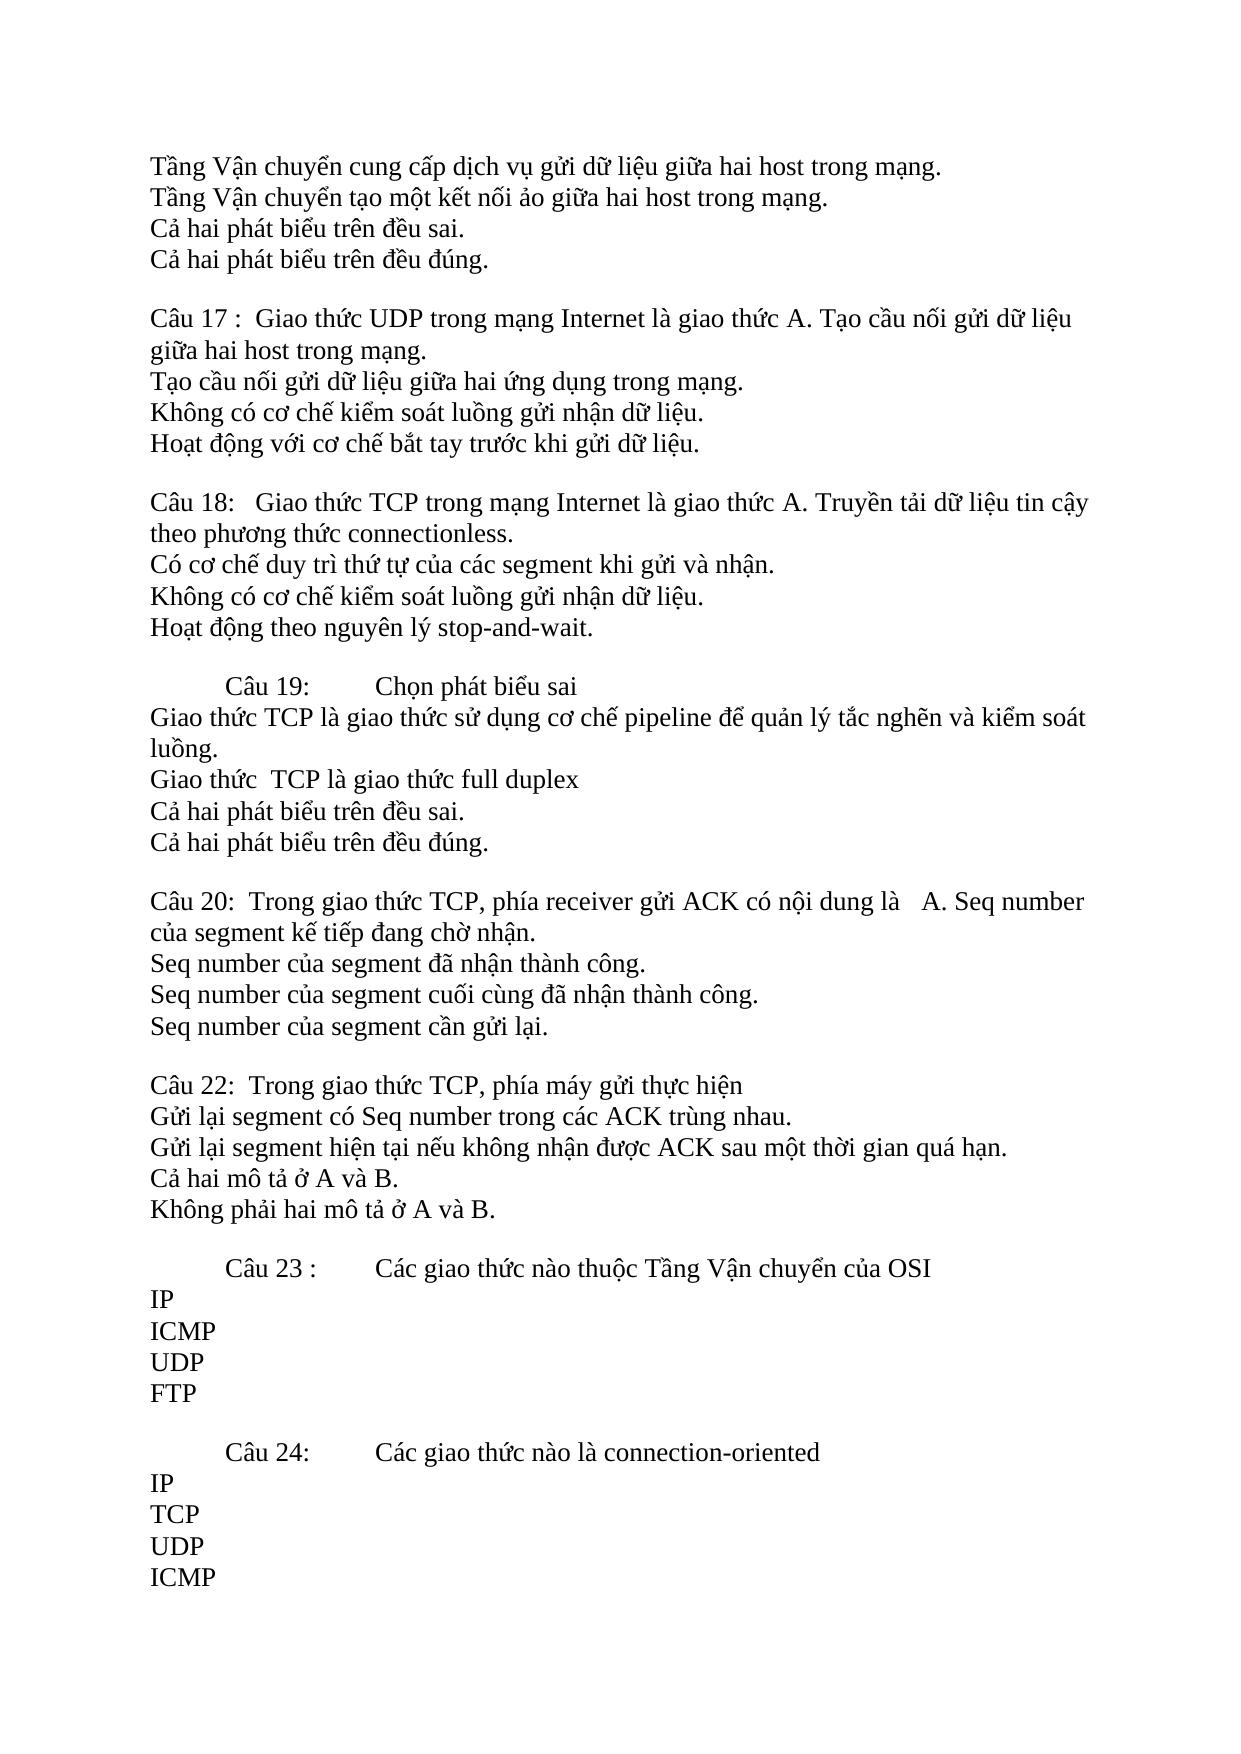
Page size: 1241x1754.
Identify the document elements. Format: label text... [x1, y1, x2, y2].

text Câu 22: Trong giao thức TCP, phía máy gửi thực hiện [150, 1069, 1090, 1100]
text Cả hai mô tả ở A và B. [150, 1162, 1090, 1193]
text Cả hai phát biểu trên đều đúng. [150, 243, 1090, 274]
text Giao thức TCP là giao thức full duplex [150, 763, 1090, 795]
text Seq number của segment cần gửi lại. [150, 1009, 1090, 1041]
text Không có cơ chế kiểm soát luồng gửi nhận dữ liệu. [150, 396, 1090, 427]
text Hoạt động theo nguyên lý stop-and-wait. [150, 611, 1090, 642]
text Gửi lại segment có Seq number trong các ACK trùng nhau. [150, 1100, 1090, 1131]
text Không phải hai mô tả ở A và B. [150, 1193, 1090, 1224]
text Câu 24: Các giao thức nào là connection-oriented [150, 1436, 1090, 1467]
text Seq number của segment cuối cùng đã nhận thành công. [150, 978, 1090, 1009]
text Câu 23 : Các giao thức nào thuộc Tầng Vận chuyển của OSI [150, 1252, 1090, 1284]
text Giao thức TCP là giao thức sử dụng cơ chế pipeline để quản lý tắc nghẽn và kiểm soát luồng. [150, 701, 1090, 763]
text Cả hai phát biểu trên đều đúng. [150, 826, 1090, 857]
text ICMP [150, 1315, 1090, 1346]
text Cả hai phát biểu trên đều sai. [150, 795, 1090, 826]
text Câu 18: Giao thức TCP trong mạng Internet là giao thức A. Truyền tải dữ liệu tin cậy theo phương thức connectionless. [150, 486, 1090, 549]
text Câu 17 : Giao thức UDP trong mạng Internet là giao thức A. Tạo cầu nối gửi dữ liệu giữa hai host trong mạng. [150, 303, 1090, 365]
text Cả hai phát biểu trên đều sai. [150, 212, 1090, 243]
text Câu 19: Chọn phát biểu sai [150, 670, 1090, 701]
text Có cơ chế duy trì thứ tự của các segment khi gửi và nhận. [150, 549, 1090, 580]
text Tạo cầu nối gửi dữ liệu giữa hai ứng dụng trong mạng. [150, 365, 1090, 396]
text IP [150, 1467, 1090, 1498]
text Tầng Vận chuyển tạo một kết nối ảo giữa hai host trong mạng. [150, 181, 1090, 212]
text Không có cơ chế kiểm soát luồng gửi nhận dữ liệu. [150, 580, 1090, 611]
text Gửi lại segment hiện tại nếu không nhận được ACK sau một thời gian quá hạn. [150, 1131, 1090, 1162]
text UDP [150, 1530, 1090, 1561]
text FTP [150, 1377, 1090, 1408]
text Seq number của segment đã nhận thành công. [150, 947, 1090, 978]
text UDP [150, 1346, 1090, 1377]
text TCP [150, 1498, 1090, 1530]
text ICMP [150, 1561, 1090, 1592]
text Hoạt động với cơ chế bắt tay trước khi gửi dữ liệu. [150, 427, 1090, 458]
text IP [150, 1284, 1090, 1315]
text Câu 20: Trong giao thức TCP, phía receiver gửi ACK có nội dung là A. Seq number của segment kế tiếp đang chờ nhận. [150, 885, 1090, 947]
text Tầng Vận chuyển cung cấp dịch vụ gửi dữ liệu giữa hai host trong mạng. [150, 150, 1090, 181]
